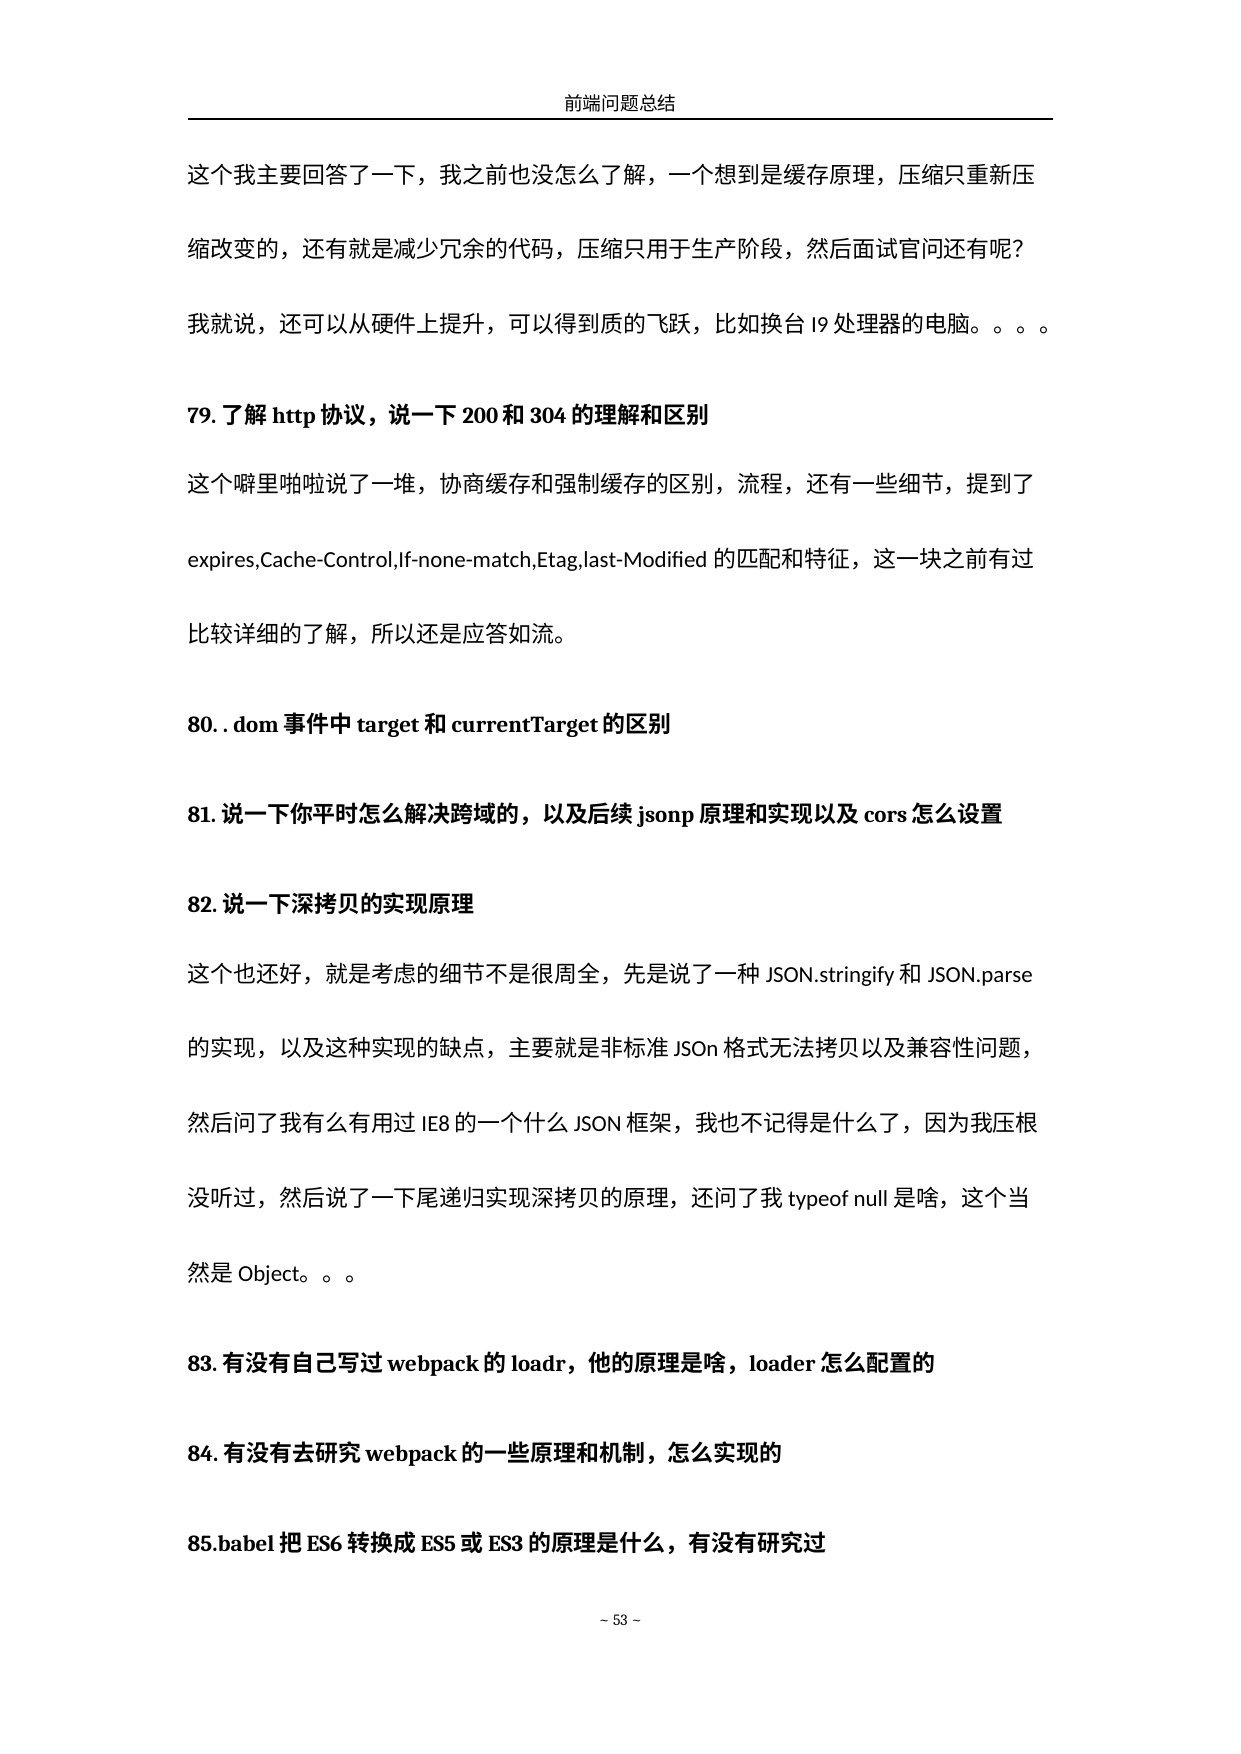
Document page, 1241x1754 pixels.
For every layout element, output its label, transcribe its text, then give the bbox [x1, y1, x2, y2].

subtitle 80. . dom事件中target和currentTarget的区别 [187, 690, 1053, 755]
subtitle 79. 了解http协议，说一下200和304的理解和区别 [187, 381, 1053, 446]
text 这个我主要回答了一下，我之前也没怎么了解，一个想到是缓存原理，压缩只重新压缩改变的，还有就是减少冗余的代码，压缩只用于生产阶段，然后面试官问还有呢？我就说，还可以从硬件上提升，可以得到质的飞跃，比如换台I9处理器的电脑。。。。 [187, 141, 1053, 355]
text 这个也还好，就是考虑的细节不是很周全，先是说了一种 JSON.stringify 和 JSON.parse 的实现，以及这种实现的缺点，主要就是非标准JSOn格式无法拷贝以及兼容性问题，然后问了我有么有用过IE8的一个什么JSON框架，我也不记得是什么了，因为我压根没听过，然后说了一下尾递归实现深拷贝的原理，还问了我typeof null是啥，这个当然是Object。。。 [187, 940, 1053, 1303]
subtitle 84. 有没有去研究webpack的一些原理和机制，怎么实现的 [187, 1419, 1053, 1484]
subtitle 82. 说一下深拷贝的实现原理 [187, 871, 1053, 936]
subtitle 83. 有没有自己写过webpack的loadr，他的原理是啥，loader怎么配置的 [187, 1329, 1053, 1394]
subtitle 85.babel把ES6转换成ES5或ES3的原理是什么，有没有研究过 [187, 1509, 1053, 1574]
subtitle 81. 说一下你平时怎么解决跨域的，以及后续jsonp原理和实现以及cors怎么设置 [187, 780, 1053, 845]
text 这个噼里啪啦说了一堆，协商缓存和强制缓存的区别，流程，还有一些细节，提到了expires,Cache-Control,If-none-match,Etag,last-Modified的匹配和特征，这一块之前有过比较详细的了解，所以还是应答如流。 [187, 450, 1053, 664]
